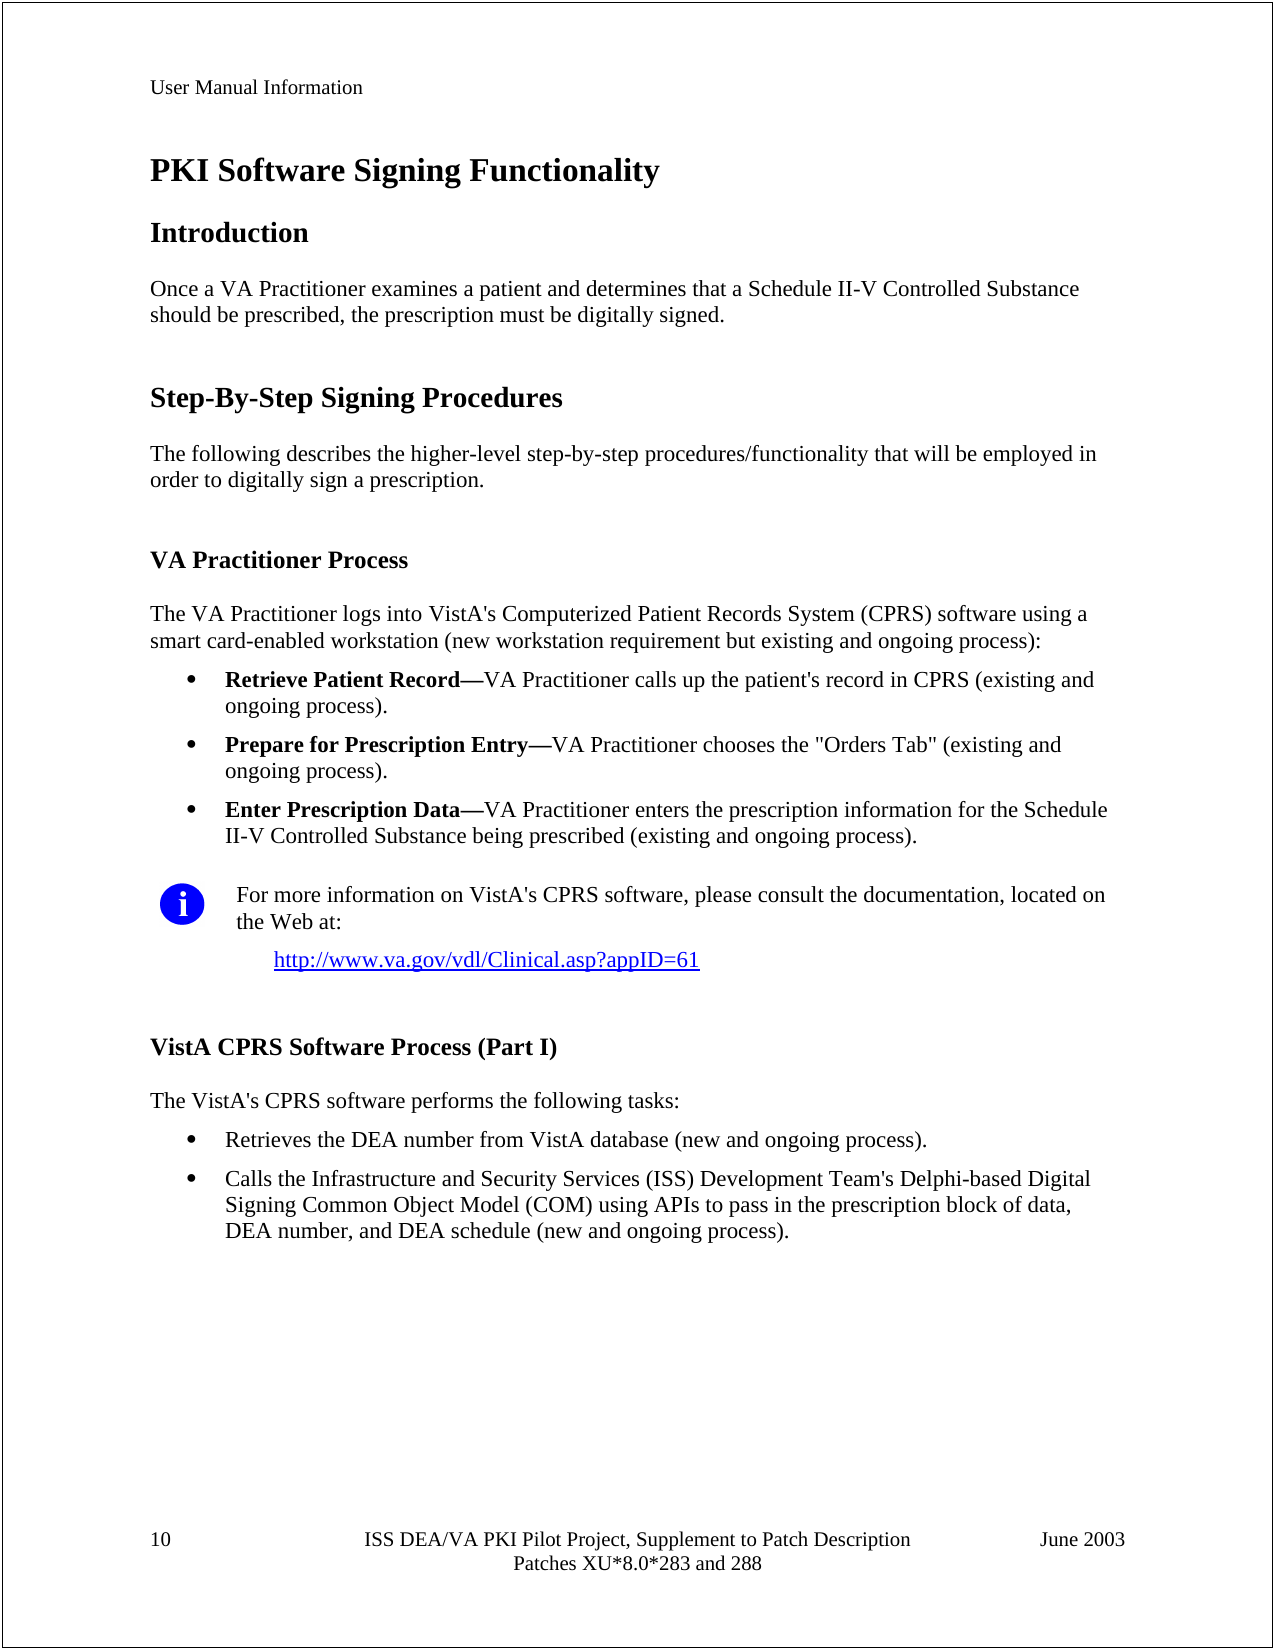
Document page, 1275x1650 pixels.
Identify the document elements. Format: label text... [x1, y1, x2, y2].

text The 's CPRS software performs the following tasks: [150, 1087, 1125, 1113]
text Once a VA Practitioner examines a patient and determines that a Schedule II-V Controlled Substance should be prescribed, the prescription must be digitally signed. [150, 274, 1125, 327]
subtitle Introduction [150, 215, 1125, 248]
text The VA Practitioner logs into 's Computerized Patient Records System (CPRS) software using a smart card-enabled workstation (new workstation requirement but existing and ongoing process): [150, 600, 1125, 653]
subtitle Software Signing Functionality [150, 150, 1125, 188]
list Retrieves the DEA number from database (new and ongoing process). [187, 1126, 1125, 1152]
subtitle Step-By-Step Signing Procedures [150, 380, 1125, 413]
subtitle CPRS Software Process (Part I) [150, 1032, 1125, 1061]
subtitle VA Practitioner Process [150, 545, 1125, 574]
text The following describes the higher-level step-by-step procedures/functionality that will be employed in order to digitally sign a prescription. [150, 440, 1125, 493]
list Prepare for Prescription Entry—VA Practitioner chooses the "Orders Tab" (existing and ongoing process). [187, 731, 1125, 783]
table_header For more information on 's CPRS software, please consult the documentation, located on the Web at: http://www.va.gov/vdl/Clinical.asp?appID=61 [227, 875, 1136, 979]
list Retrieve Patient Record—VA Practitioner calls up the patient's record in CPRS (existing and ongoing process). [187, 666, 1125, 718]
table_header [150, 875, 227, 979]
list Enter Prescription Data—VA Practitioner enters the prescription information for the Schedule II-V Controlled Substance being prescribed (existing and ongoing process). [187, 796, 1125, 875]
list Calls the Infrastructure and Security Services (ISS) Development Team's Delphi-based Digital Signing Common Object Model (COM) using APIs to pass in the prescription block of data, DEA number, and DEA schedule (new and ongoing process). [187, 1165, 1125, 1244]
picture [159, 881, 205, 927]
